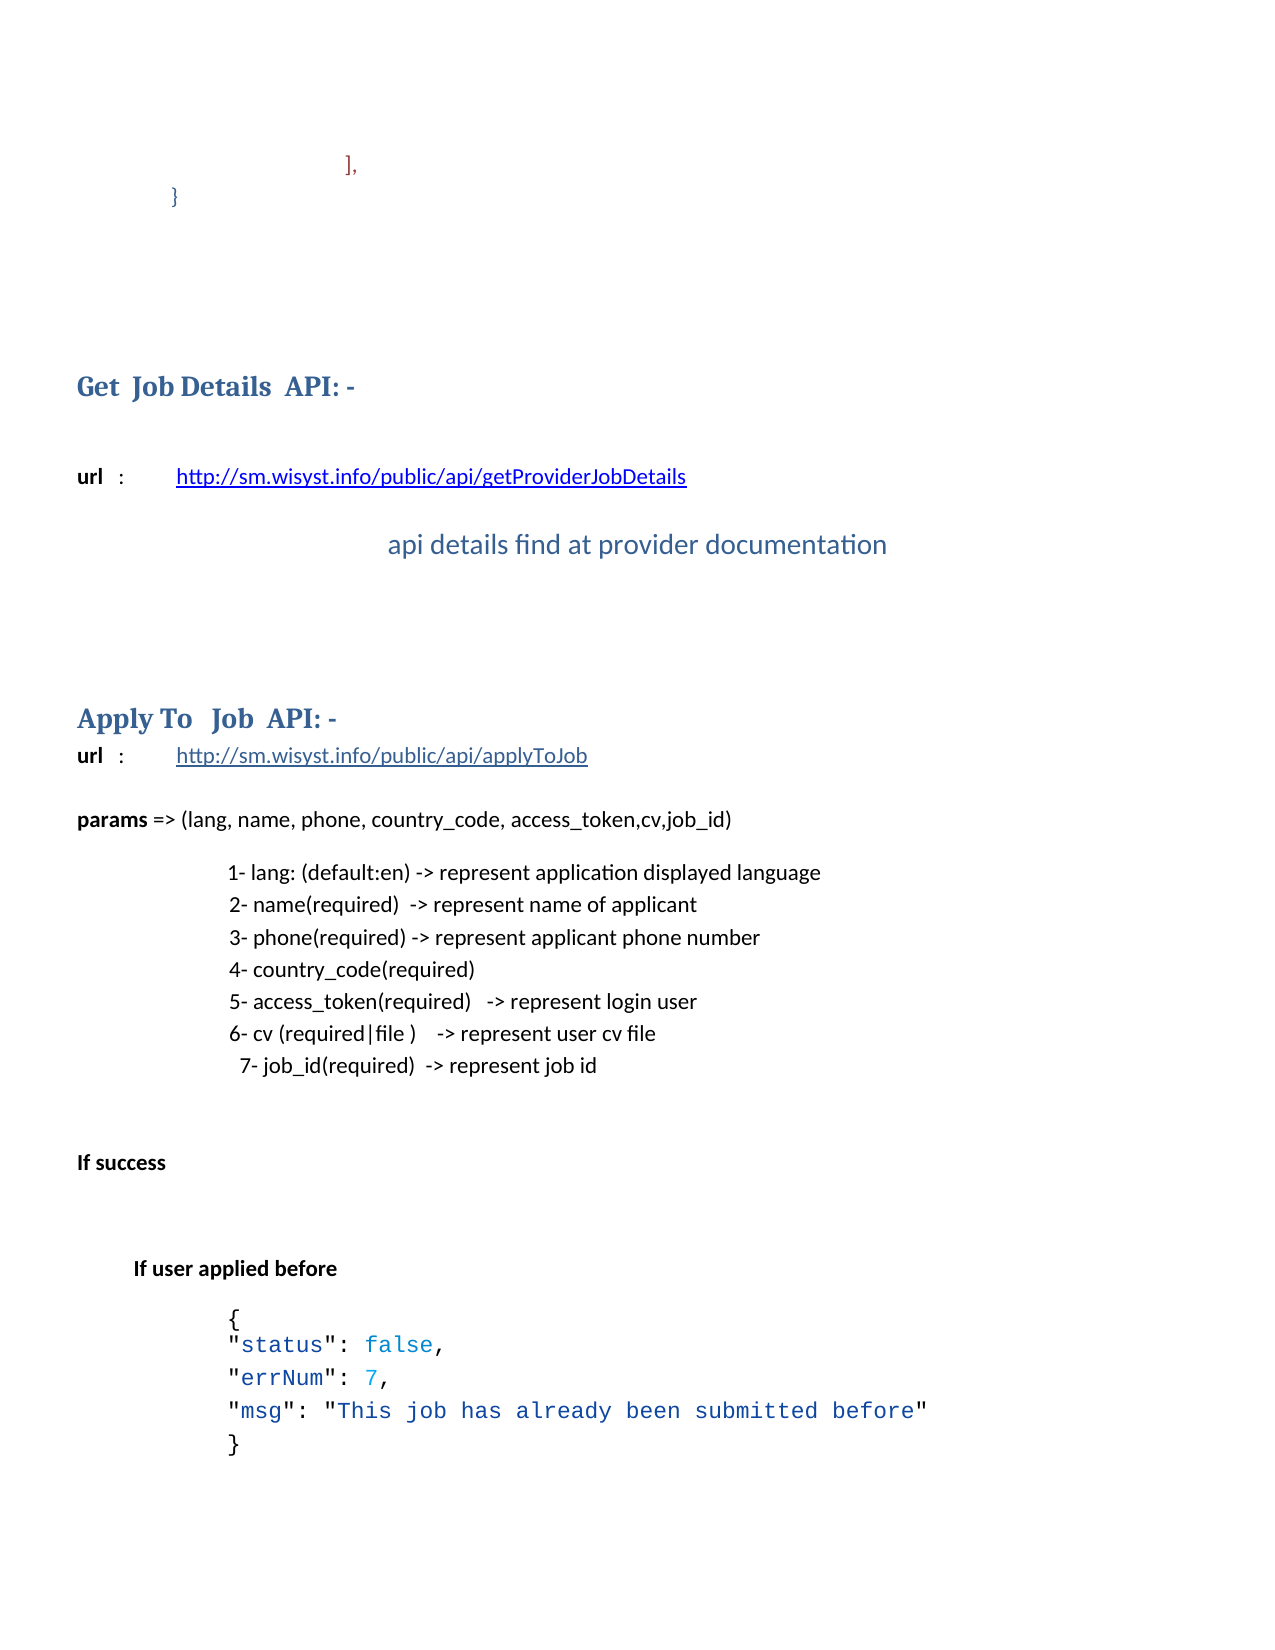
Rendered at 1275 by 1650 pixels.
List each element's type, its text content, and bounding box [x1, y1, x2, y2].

text url : http://sm.wisyst.info/public/api/applyToJob [77, 741, 1198, 769]
text 5- access_token(required) -> represent login user [77, 987, 1198, 1015]
text ], [77, 150, 1198, 178]
text 1- lang: (default:en) -> represent application displayed language [77, 858, 1198, 886]
text If success [77, 1148, 1198, 1176]
text 6- cv (required|file ) -> represent user cv file [77, 1019, 1198, 1047]
text "status": false, [227, 1333, 1198, 1359]
text api details find at provider documentation [77, 526, 1198, 562]
text 7- job_id(required) -> represent job id [77, 1052, 1198, 1079]
text "msg": "This job has already been submitted before" [227, 1399, 1198, 1425]
text } [171, 182, 1198, 210]
subtitle Get Job Details API: - [77, 370, 1198, 404]
text } [227, 1432, 1198, 1458]
text { [227, 1307, 1198, 1333]
text If user applied before [77, 1254, 1198, 1282]
text 2- name(required) -> represent name of applicant [77, 891, 1198, 919]
subtitle Apply To Job API: - [77, 702, 1198, 736]
text 4- country_code(required) [77, 955, 1198, 983]
text url : http://sm.wisyst.info/public/api/getProviderJobDetails [77, 462, 1198, 490]
text params => (lang, name, phone, country_code, access_token,cv,job_id) [77, 805, 1198, 833]
text 3- phone(required) -> represent applicant phone number [77, 923, 1198, 951]
text "errNum": 7, [227, 1366, 1198, 1392]
